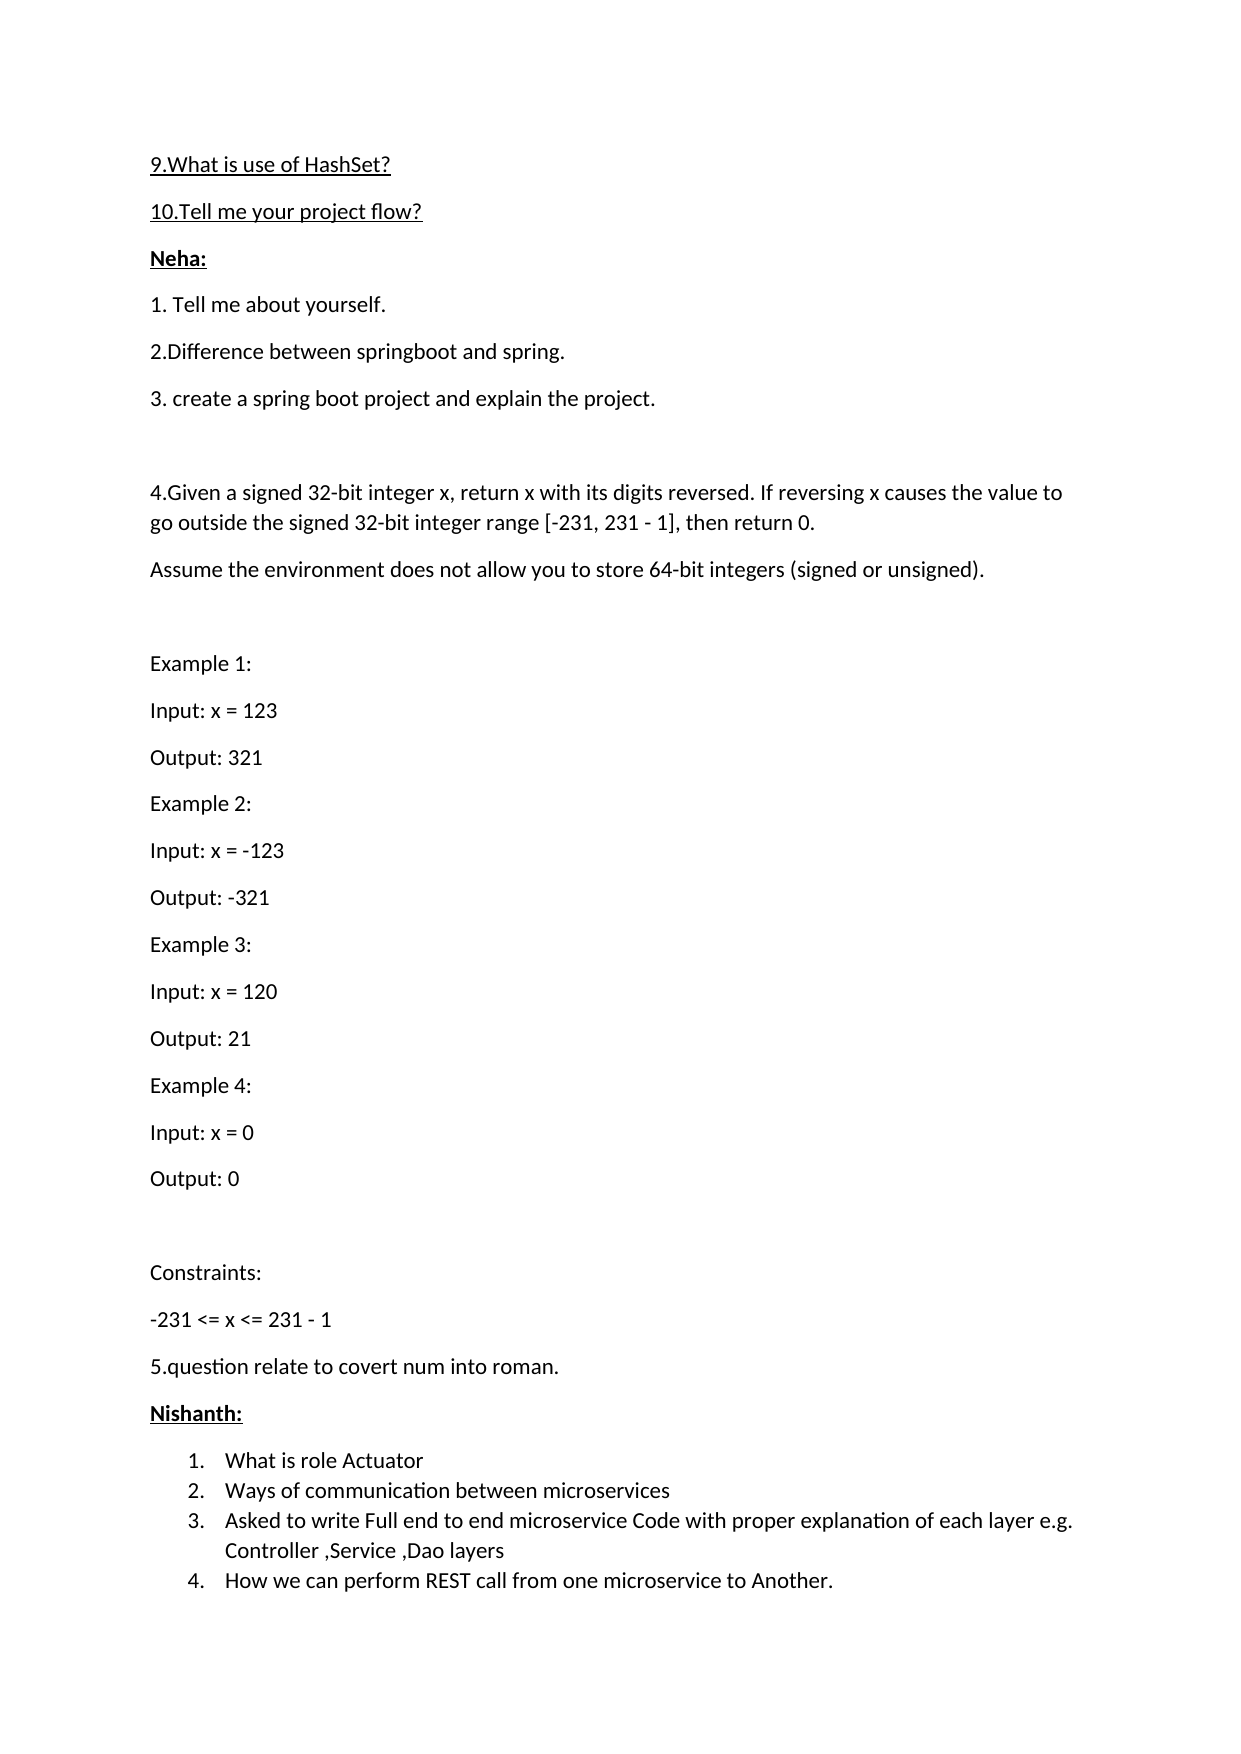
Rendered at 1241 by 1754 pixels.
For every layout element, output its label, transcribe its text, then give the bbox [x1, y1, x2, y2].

text 3. create a spring boot project and explain the project. [150, 384, 1090, 412]
text -231 <= x <= 231 - 1 [150, 1305, 1090, 1333]
text 9.What is use of HashSet? [150, 150, 1090, 178]
text Example 1: [150, 649, 1090, 677]
text Input: x = 0 [150, 1118, 1090, 1146]
text Nishanth: [150, 1399, 1090, 1427]
text Neha: [150, 244, 1090, 272]
text 4.Given a signed 32-bit integer x, return x with its digits reversed. If reversing x causes the value to go outside the signed 32-bit integer range [-231, 231 - 1], then return 0. [150, 478, 1090, 536]
text Example 2: [150, 789, 1090, 818]
list Asked to write Full end to end microservice Code with proper explanation of each layer e.g. Controller ,Service ,Dao layers [187, 1506, 1090, 1564]
text Output: 321 [150, 743, 1090, 771]
list How we can perform REST call from one microservice to Another. [187, 1567, 1090, 1595]
text Input: x = 120 [150, 977, 1090, 1005]
text Input: x = -123 [150, 836, 1090, 864]
text Output: 21 [150, 1024, 1090, 1052]
text Assume the environment does not allow you to store 64-bit integers (signed or unsigned). [150, 555, 1090, 583]
text Input: x = 123 [150, 696, 1090, 724]
text 2.Difference between springboot and spring. [150, 337, 1090, 366]
text Example 4: [150, 1071, 1090, 1099]
text Example 3: [150, 930, 1090, 958]
text Output: 0 [150, 1164, 1090, 1193]
list What is role Actuator [187, 1446, 1090, 1474]
list Ways of communication between microservices [187, 1476, 1090, 1504]
text 5.question relate to covert num into roman. [150, 1352, 1090, 1380]
text Constraints: [150, 1258, 1090, 1286]
text 10.Tell me your project flow? [150, 197, 1090, 225]
text Output: -321 [150, 883, 1090, 911]
text 1. Tell me about yourself. [150, 291, 1090, 319]
